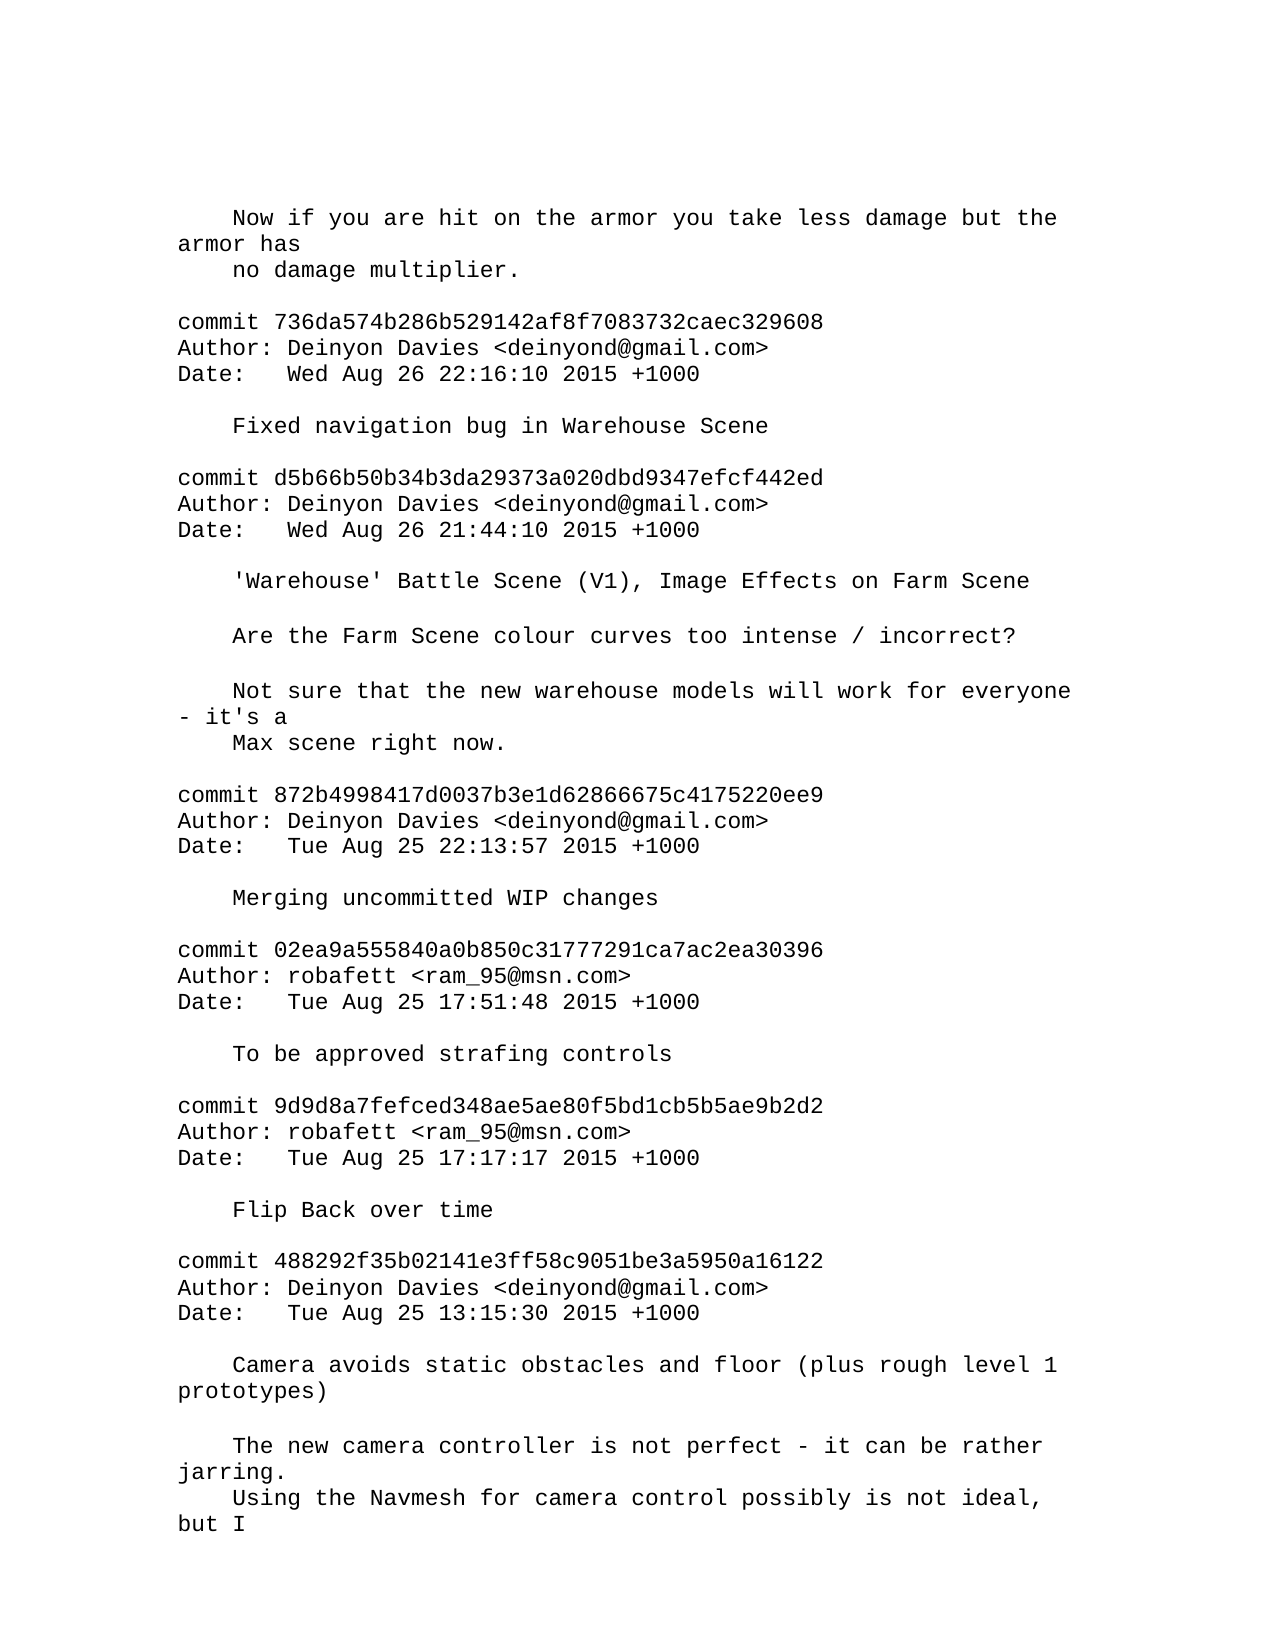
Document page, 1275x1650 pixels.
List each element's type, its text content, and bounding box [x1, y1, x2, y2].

text Author: Deinyon Davies <deinyond@gmail.com> [177, 1276, 1098, 1302]
text Fixed navigation bug in Warehouse Scene [177, 414, 1098, 440]
text commit d5b66b50b34b3da29373a020dbd9347efcf442ed [177, 466, 1098, 492]
text Author: Deinyon Davies <deinyond@gmail.com> [177, 809, 1098, 835]
text Date: Tue Aug 25 17:51:48 2015 +1000 [177, 991, 1098, 1016]
text Camera avoids static obstacles and floor (plus rough level 1 prototypes) [177, 1354, 1098, 1406]
text commit 488292f35b02141e3ff58c9051be3a5950a16122 [177, 1250, 1098, 1276]
text Now if you are hit on the armor you take less damage but the armor has [177, 207, 1098, 259]
text Date: Wed Aug 26 22:16:10 2015 +1000 [177, 362, 1098, 388]
text Using the Navmesh for camera control possibly is not ideal, but I [177, 1486, 1098, 1538]
text Date: Tue Aug 25 13:15:30 2015 +1000 [177, 1302, 1098, 1328]
text To be approved strafing controls [177, 1042, 1098, 1068]
text Are the Farm Scene colour curves too intense / incorrect? [177, 624, 1098, 651]
text 'Warehouse' Battle Scene (V1), Image Effects on Farm Scene [177, 570, 1098, 596]
text Date: Tue Aug 25 22:13:57 2015 +1000 [177, 835, 1098, 861]
text commit 9d9d8a7fefced348ae5ae80f5bd1cb5b5ae9b2d2 [177, 1094, 1098, 1120]
text Author: Deinyon Davies <deinyond@gmail.com> [177, 492, 1098, 518]
text Date: Tue Aug 25 17:17:17 2015 +1000 [177, 1146, 1098, 1172]
text Date: Wed Aug 26 21:44:10 2015 +1000 [177, 518, 1098, 544]
text commit 736da574b286b529142af8f7083732caec329608 [177, 311, 1098, 336]
text no damage multiplier. [177, 259, 1098, 284]
text Flip Back over time [177, 1198, 1098, 1224]
text Author: Deinyon Davies <deinyond@gmail.com> [177, 336, 1098, 362]
text Merging uncommitted WIP changes [177, 887, 1098, 913]
text Not sure that the new warehouse models will work for everyone - it's a [177, 679, 1098, 731]
text The new camera controller is not perfect - it can be rather jarring. [177, 1434, 1098, 1486]
text commit 872b4998417d0037b3e1d62866675c4175220ee9 [177, 783, 1098, 809]
text Max scene right now. [177, 731, 1098, 757]
text Author: robafett <ram_95@msn.com> [177, 964, 1098, 991]
text Author: robafett <ram_95@msn.com> [177, 1120, 1098, 1146]
text commit 02ea9a555840a0b850c31777291ca7ac2ea30396 [177, 939, 1098, 964]
